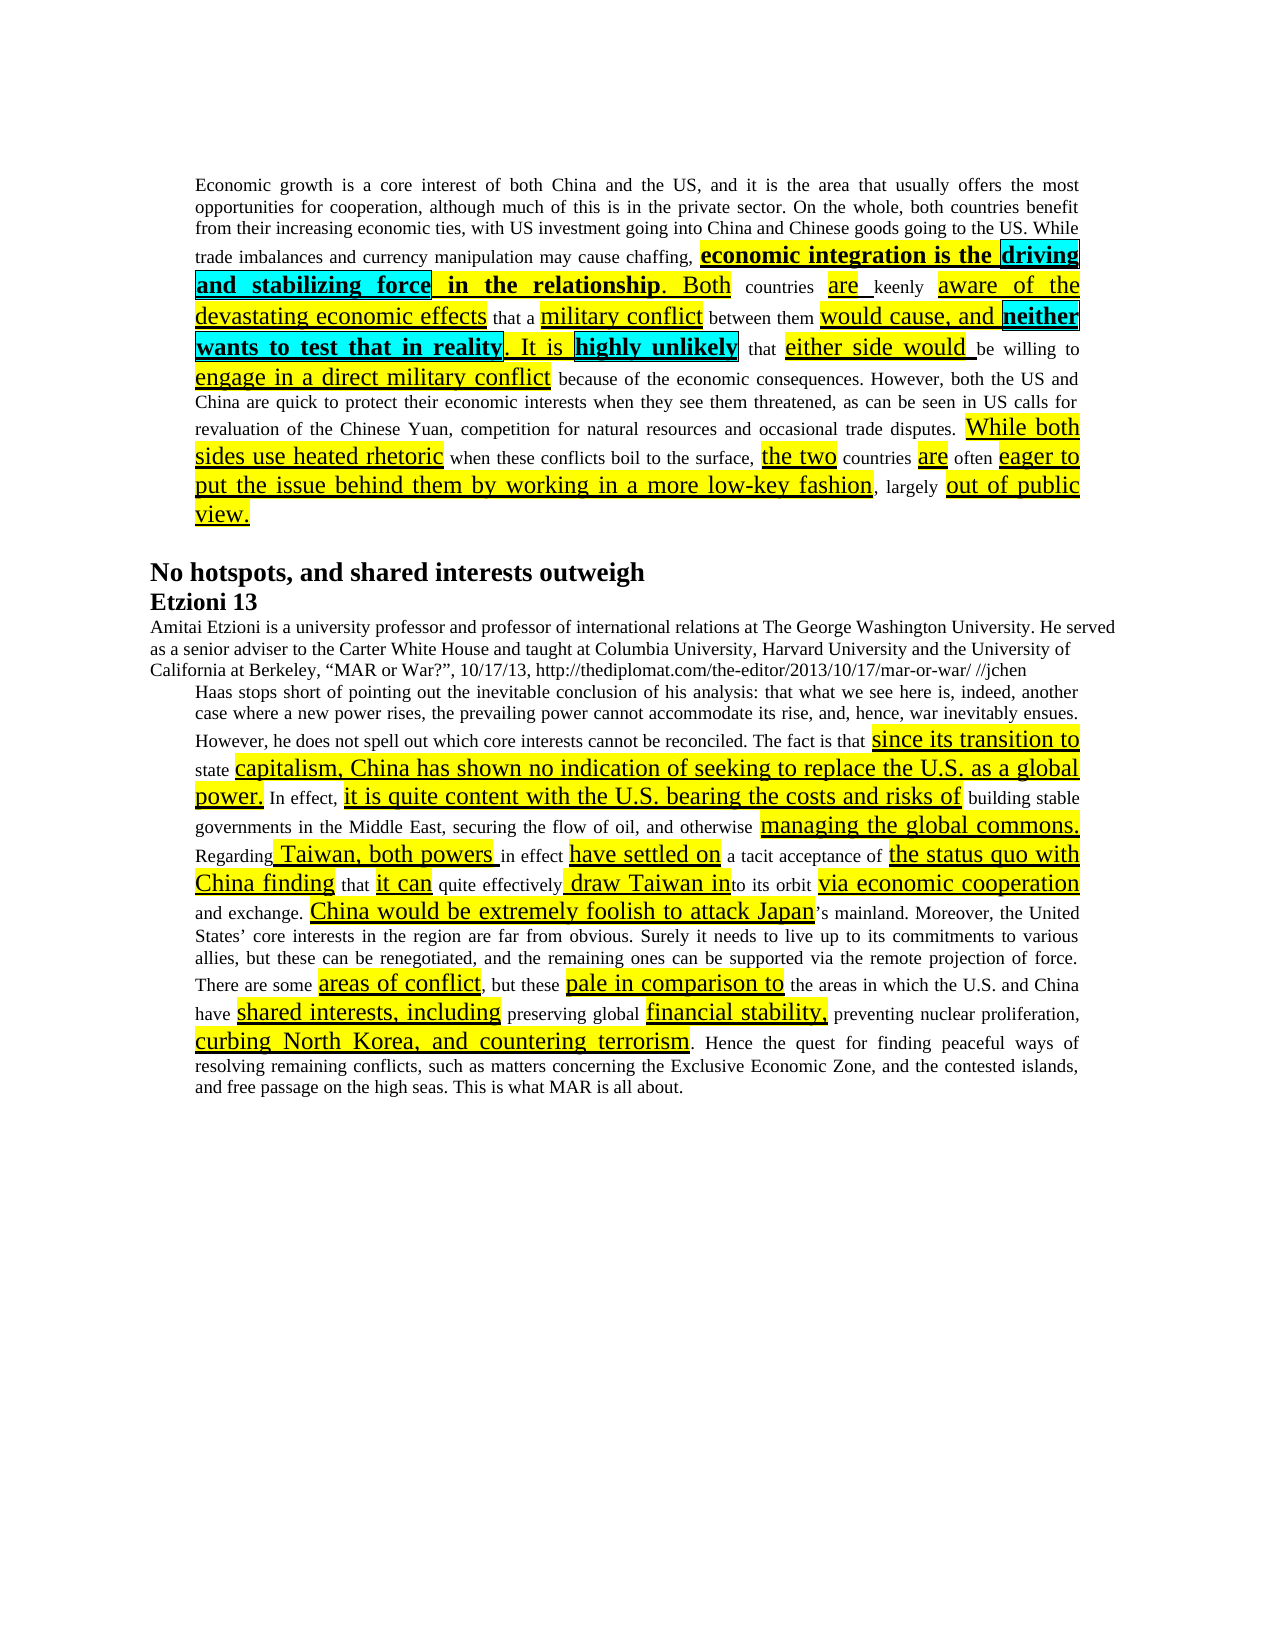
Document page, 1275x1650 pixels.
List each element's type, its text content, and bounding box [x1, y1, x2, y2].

subtitle No hotspots, and shared interests outweigh [150, 556, 1125, 587]
text Etzioni 13 [150, 587, 1125, 616]
text Economic growth is a core interest of both China and the US, and it is the area that usually offers the most opportunities for cooperation, although much of this is in the private sector. On the whole, both countries benefit from their increasing economic ties, with US investment going into China and Chinese goods going to the US. While trade imbalances and currency manipulation may cause chaffing, economic integration is the driving and stabilizing force in the relationship. Both countries are keenly aware of the devastating economic effects that a military conflict between them would cause, and neither wants to test that in reality. It is highly unlikely that either side would be willing to engage in a direct military conflict because of the economic consequences. However, both the US and China are quick to protect their economic interests when they see them threatened, as can be seen in US calls for revaluation of the Chinese Yuan, competition for natural resources and occasional trade disputes. While both sides use heated rhetoric when these conflicts boil to the surface, the two countries are often eager to put the issue behind them by working in a more low-key fashion, largely out of public view. [195, 174, 1080, 527]
text Haas stops short of pointing out the inevitable conclusion of his analysis: that what we see here is, indeed, another case where a new power rises, the prevailing power cannot accommodate its rise, and, hence, war inevitably ensues. However, he does not spell out which core interests cannot be reconciled. The fact is that since its transition to state capitalism, China has shown no indication of seeking to replace the U.S. as a global power. In effect, it is quite content with the U.S. bearing the costs and risks of building stable governments in the Middle East, securing the flow of oil, and otherwise managing the global commons. Regarding Taiwan, both powers in effect have settled on a tacit acceptance of the status quo with China finding that it can quite effectively draw Taiwan into its orbit via economic cooperation and exchange. China would be extremely foolish to attack Japan’s mainland. Moreover, the United States’ core interests in the region are far from obvious. Surely it needs to live up to its commitments to various allies, but these can be renegotiated, and the remaining ones can be supported via the remote projection of force. There are some areas of conflict, but these pale in comparison to the areas in which the U.S. and China have shared interests, including preserving global financial stability, preventing nuclear proliferation, curbing North Korea, and countering terrorism. Hence the quest for finding peaceful ways of resolving remaining conflicts, such as matters concerning the Exclusive Economic Zone, and the contested islands, and free passage on the high seas. This is what MAR is all about. [195, 781, 1080, 1098]
text Amitai Etzioni is a university professor and professor of international relations at The George Washington University. He served as a senior adviser to the Carter White House and taught at Columbia University, Harvard University and the University of California at Berkeley, “MAR or War?”, 10/17/13, http://thediplomat.com/the-editor/2013/10/17/mar-or-war/ //jchen [150, 616, 1125, 681]
